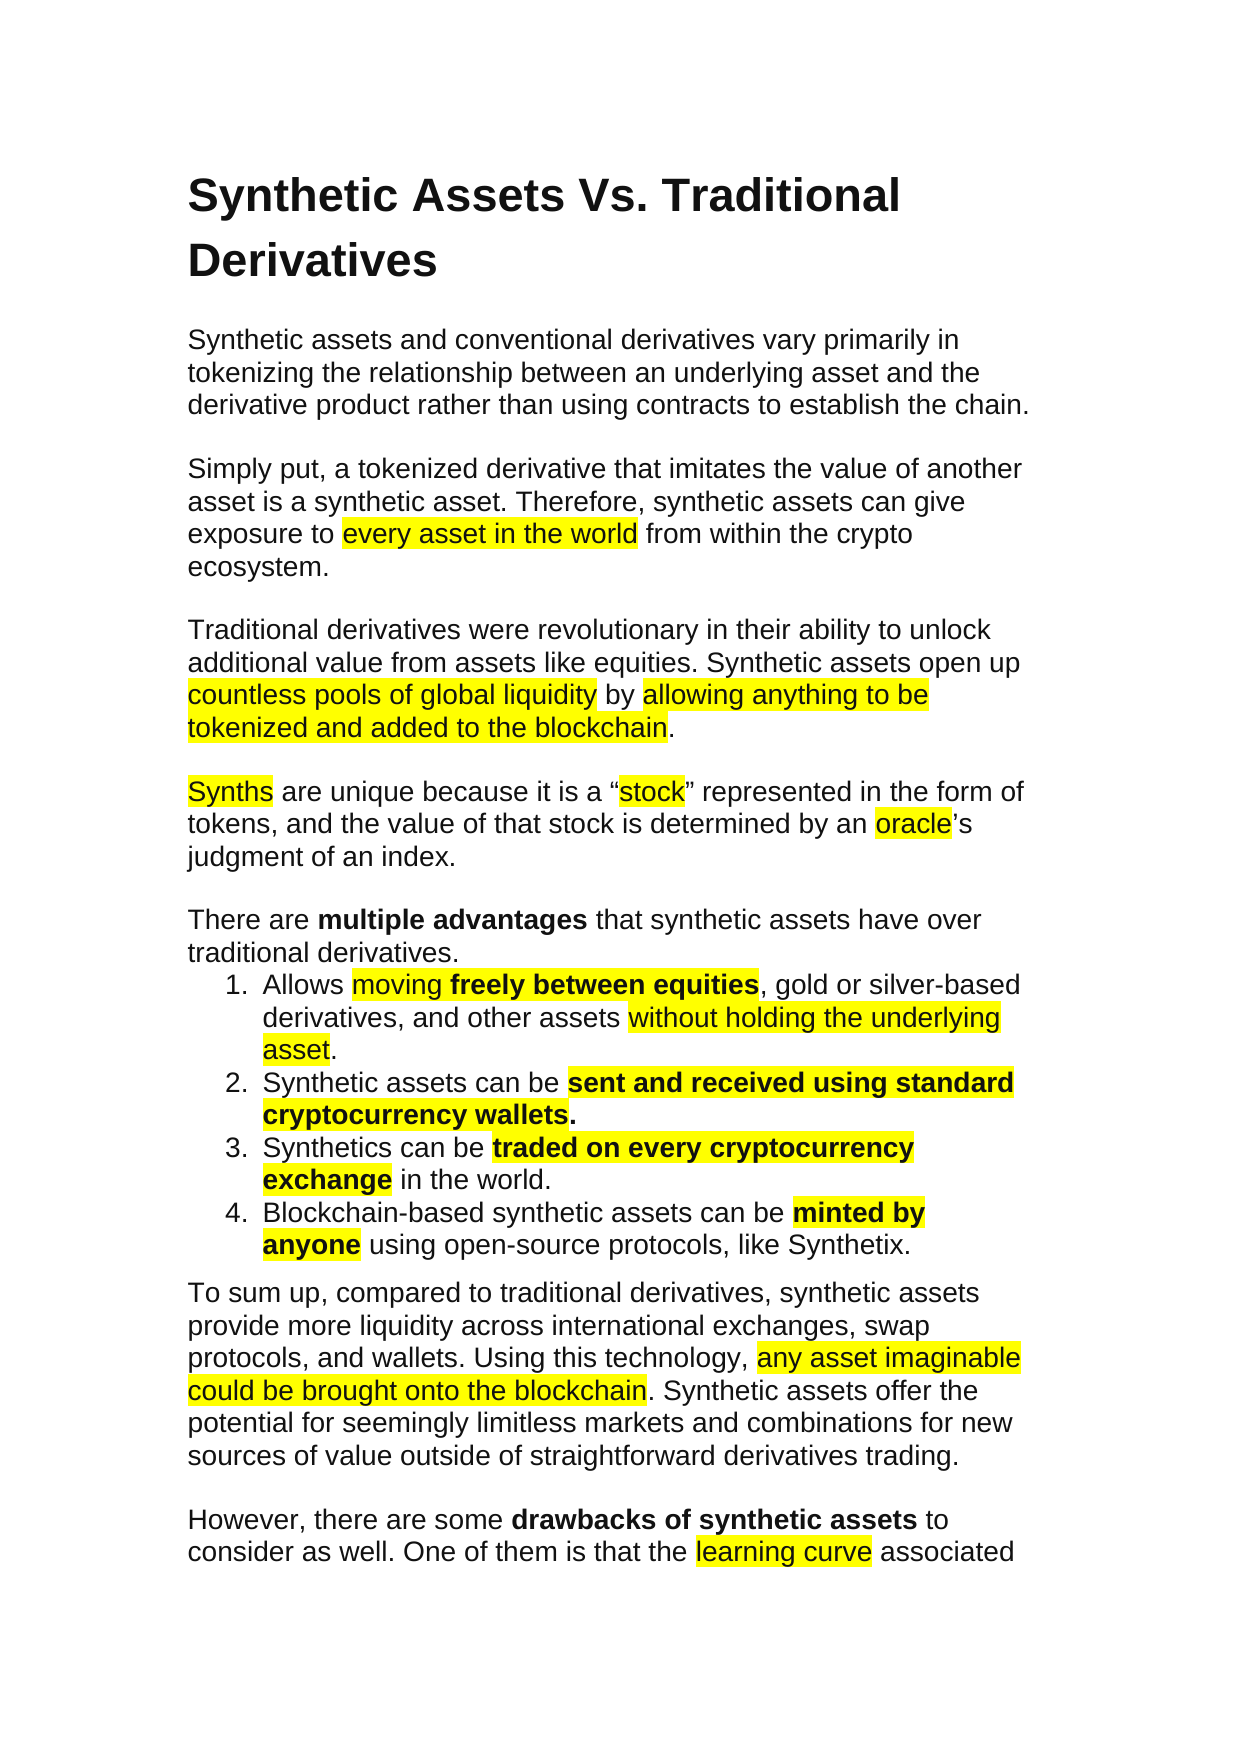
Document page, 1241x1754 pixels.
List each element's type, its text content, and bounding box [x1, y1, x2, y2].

list Synthetic assets can be sent and received using standard cryptocurrency wallets. [569, 1066, 1053, 1131]
text Traditional derivatives were revolutionary in their ability to unlock additional value from assets like equities. Synthetic assets open up countless pools of global liquidity by allowing anything to be tokenized and added to the blockchain. [187, 613, 1053, 743]
list Allows moving freely between equities, gold or silver-based derivatives, and other assets without holding the underlying asset. [225, 968, 1053, 1066]
text To sum up, compared to traditional derivatives, synthetic assets provide more liquidity across international exchanges, swap protocols, and wallets. Using this technology, any asset imaginable could be brought onto the blockchain. Synthetic assets offer the potential for seemingly limitless markets and combinations for new sources of value outside of straightforward derivatives trading. [187, 1276, 1053, 1471]
subtitle Synthetic Assets Vs. Traditional Derivatives [187, 162, 1053, 292]
list Blockchain-based synthetic assets can be minted by anyone using open-source protocols, like Synthetix. [225, 1196, 1053, 1261]
text Simply put, a tokenized derivative that imitates the value of another asset is a synthetic asset. Therefore, synthetic assets can give exposure to every asset in the world from within the crypto ecosystem. [187, 452, 1053, 582]
text There are multiple advantages that synthetic assets have over traditional derivatives. [187, 903, 1053, 968]
text Synthetic assets and conventional derivatives vary primarily in tokenizing the relationship between an underlying asset and the derivative product rather than using contracts to establish the chain. [187, 323, 1053, 421]
list Synthetics can be traded on every cryptocurrency exchange in the world. [225, 1131, 1053, 1196]
text Synths are unique because it is a “stock” represented in the form of tokens, and the value of that stock is determined by an oracle’s judgment of an index. [187, 774, 1053, 872]
list Synthetic assets can be sent and received using standard cryptocurrency wallets. [225, 1066, 568, 1131]
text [187, 1503, 1053, 1568]
